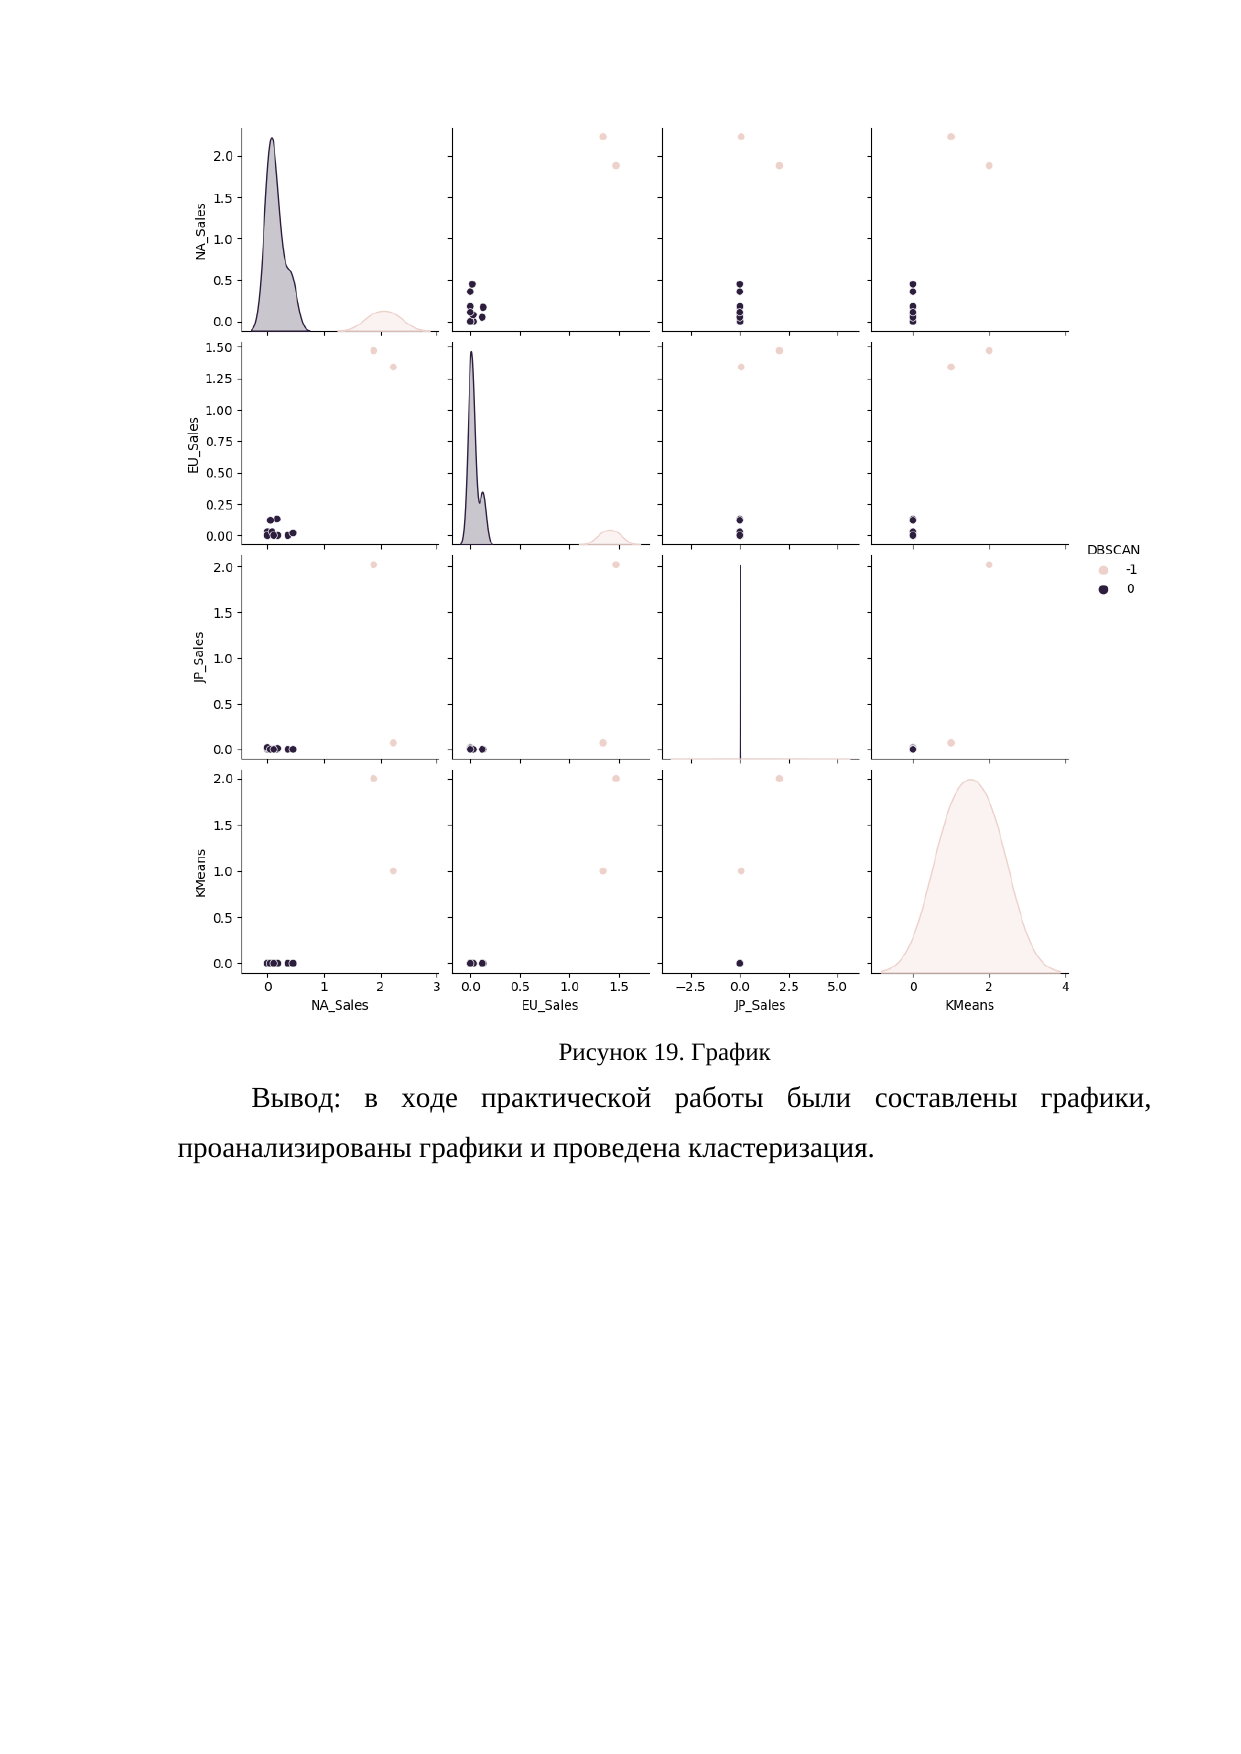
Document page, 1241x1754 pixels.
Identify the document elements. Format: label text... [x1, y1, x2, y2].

picture [177, 118, 1152, 1021]
text Рисунок 19. График [177, 1037, 1152, 1066]
text Вывод: в ходе практической работы были составлены графики, проанализированы графики и проведена кластеризация. [177, 1080, 1152, 1164]
